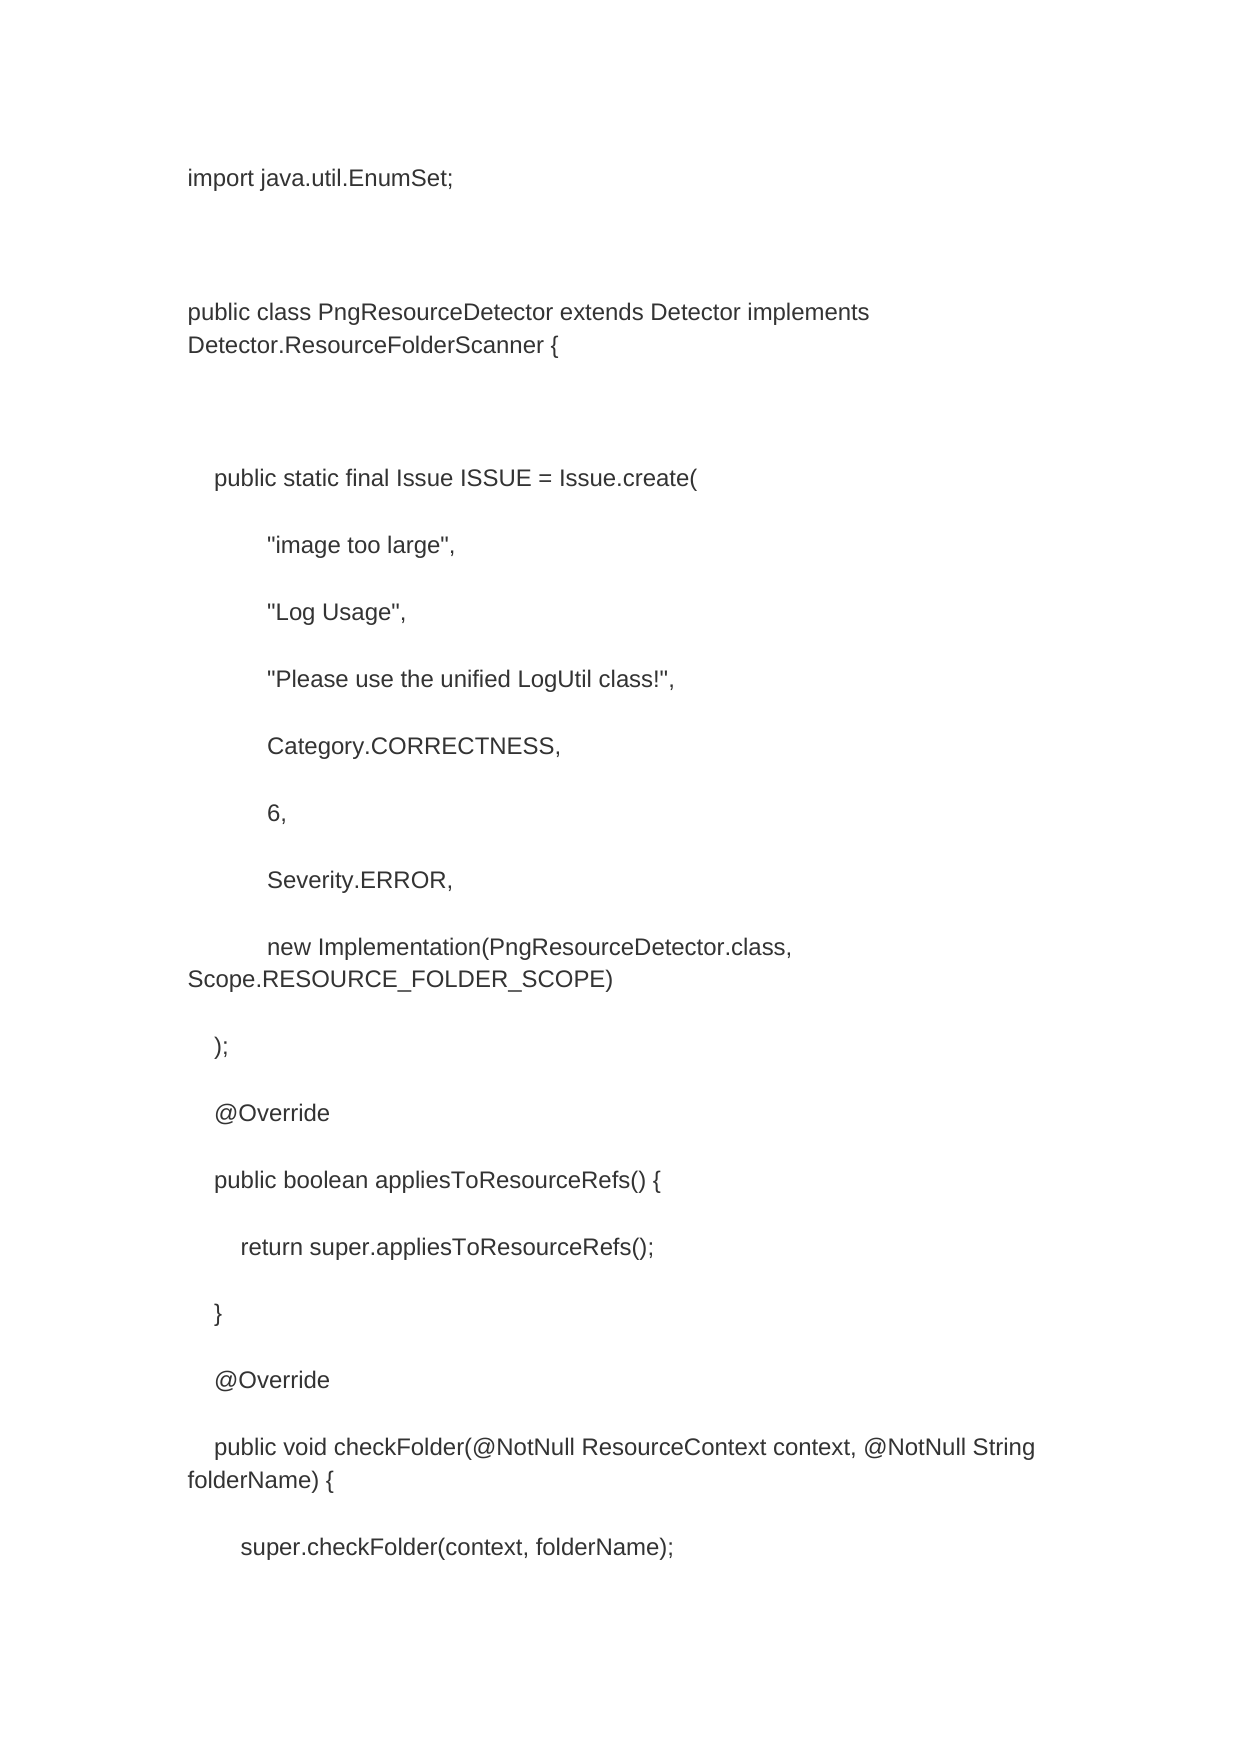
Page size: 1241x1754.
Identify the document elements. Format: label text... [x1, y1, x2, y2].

text } [187, 1297, 1053, 1329]
text "Log Usage", [187, 596, 1053, 628]
text 6, [187, 796, 1053, 829]
text import java.util.EnumSet; [187, 162, 1053, 194]
text ); [187, 1029, 1053, 1062]
text public class PngResourceDetector extends Detector implements Detector.ResourceFolderScanner { [187, 296, 1053, 361]
text super.checkFolder(context, folderName); [187, 1530, 1053, 1563]
text "image too large", [187, 529, 1053, 561]
text public void checkFolder(@NotNull ResourceContext context, @NotNull String folderName) { [187, 1431, 1053, 1496]
text @Override [187, 1096, 1053, 1129]
text public static final Issue ISSUE = Issue.create( [187, 462, 1053, 494]
text public boolean appliesToResourceRefs() { [187, 1163, 1053, 1196]
text Category.CORRECTNESS, [187, 729, 1053, 762]
text return super.appliesToResourceRefs(); [187, 1230, 1053, 1263]
text Severity.ERROR, [187, 863, 1053, 896]
text new Implementation(PngResourceDetector.class, Scope.RESOURCE_FOLDER_SCOPE) [187, 930, 1053, 995]
text @Override [187, 1364, 1053, 1396]
text "Please use the unified LogUtil class!", [187, 663, 1053, 695]
